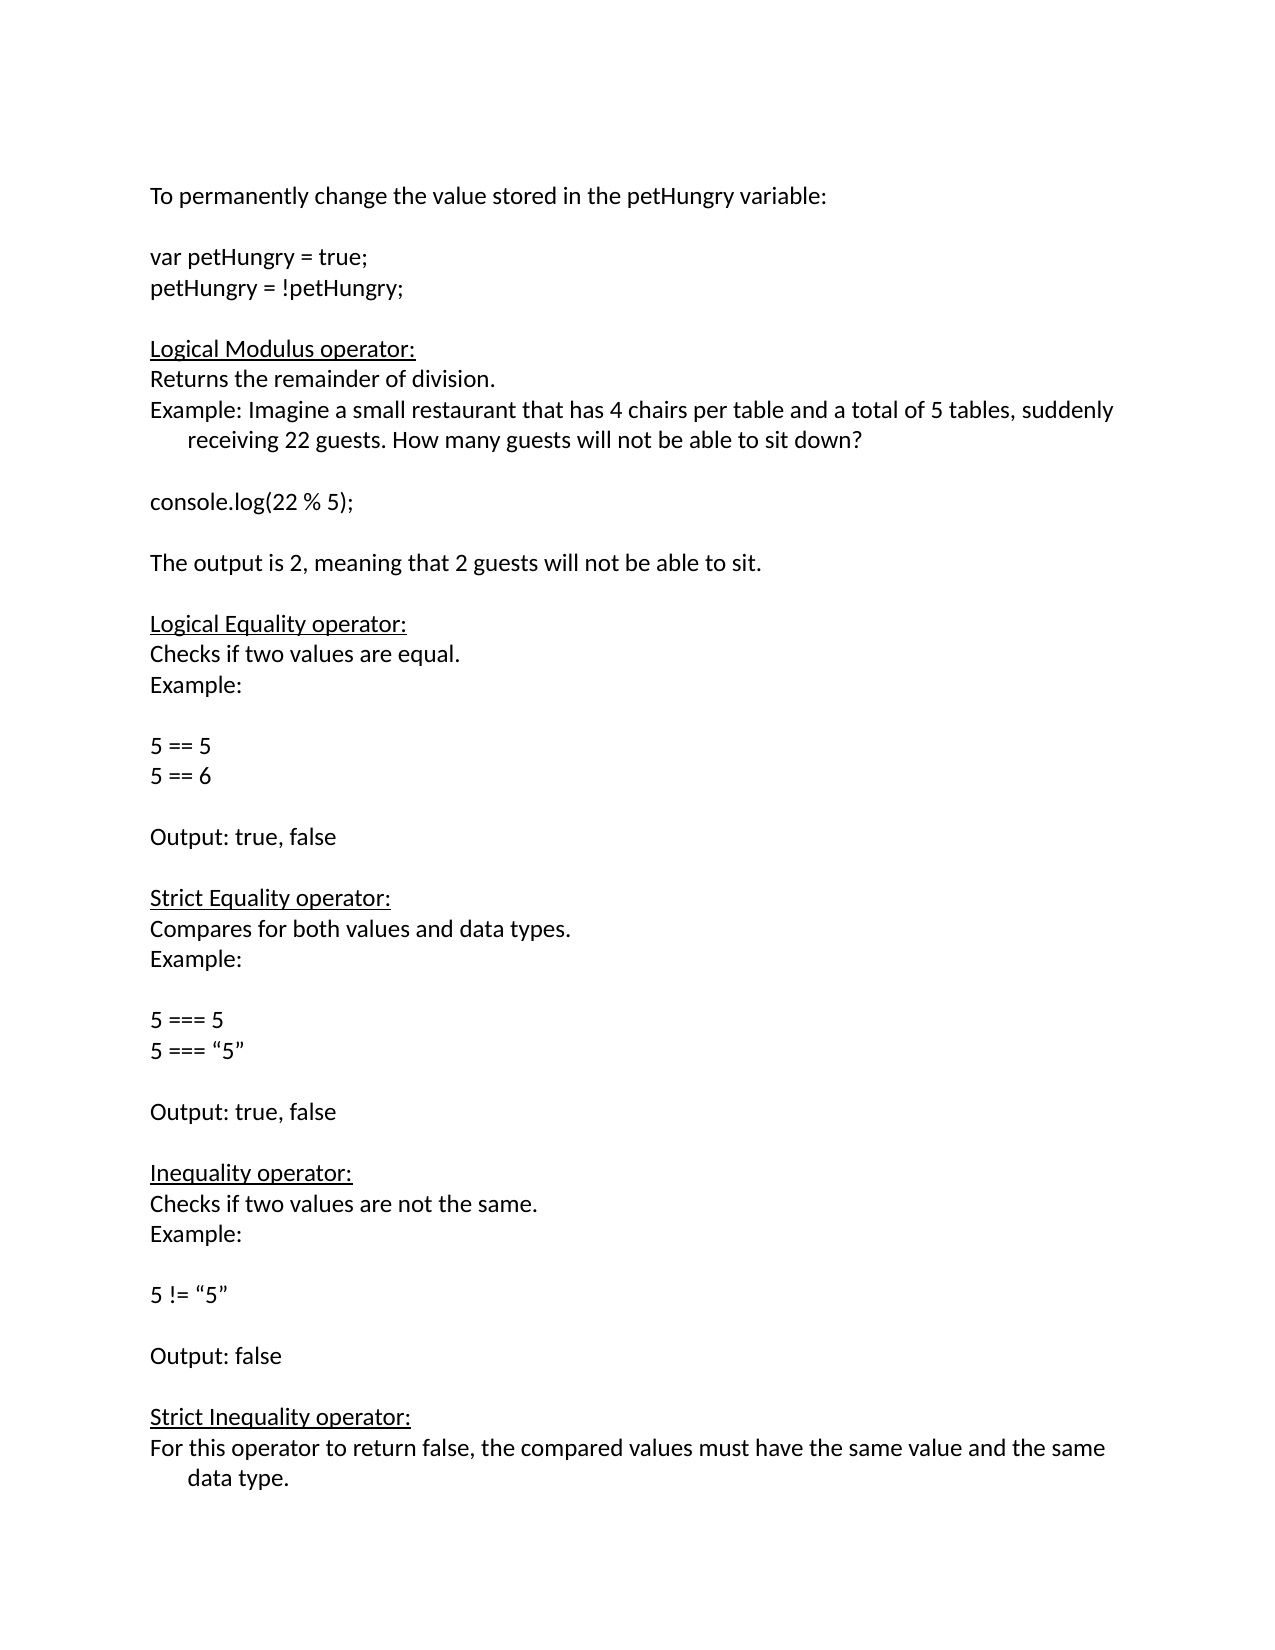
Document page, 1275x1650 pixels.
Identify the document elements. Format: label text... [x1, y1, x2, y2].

list petHungry = !petHungry; [150, 272, 1125, 303]
list 5 == 6 [150, 760, 1125, 791]
list var petHungry = true; [150, 242, 1125, 272]
list 5 === 5 [150, 1004, 1125, 1035]
list Output: true, false [150, 1096, 1125, 1127]
list Example: Imagine a small restaurant that has 4 chairs per table and a total of 5 tables, suddenly receiving 22 guests. How many guests will not be able to sit down? [150, 394, 1125, 455]
list 5 == 5 [150, 730, 1125, 760]
list Example: [150, 943, 1125, 974]
list Returns the remainder of division. [150, 364, 1125, 394]
list Output: false [150, 1340, 1125, 1371]
list Output: true, false [150, 821, 1125, 852]
list For this operator to return false, the compared values must have the same value and the same data type. [150, 1432, 1125, 1493]
list console.log(22 % 5); [150, 486, 1125, 516]
list Compares for both values and data types. [150, 913, 1125, 943]
list 5 != “5” [150, 1279, 1125, 1310]
list Strict Inequality operator: [150, 1401, 1125, 1432]
list Example: [150, 669, 1125, 699]
list Checks if two values are equal. [150, 638, 1125, 669]
list Inequality operator: [150, 1157, 1125, 1188]
list Logical Modulus operator: [150, 333, 1125, 364]
list Strict Equality operator: [150, 882, 1125, 913]
list To permanently change the value stored in the petHungry variable: [150, 181, 1125, 211]
list Checks if two values are not the same. [150, 1188, 1125, 1218]
list Example: [150, 1218, 1125, 1249]
list Logical Equality operator: [150, 608, 1125, 638]
list 5 === “5” [150, 1035, 1125, 1066]
list The output is 2, meaning that 2 guests will not be able to sit. [150, 547, 1125, 577]
